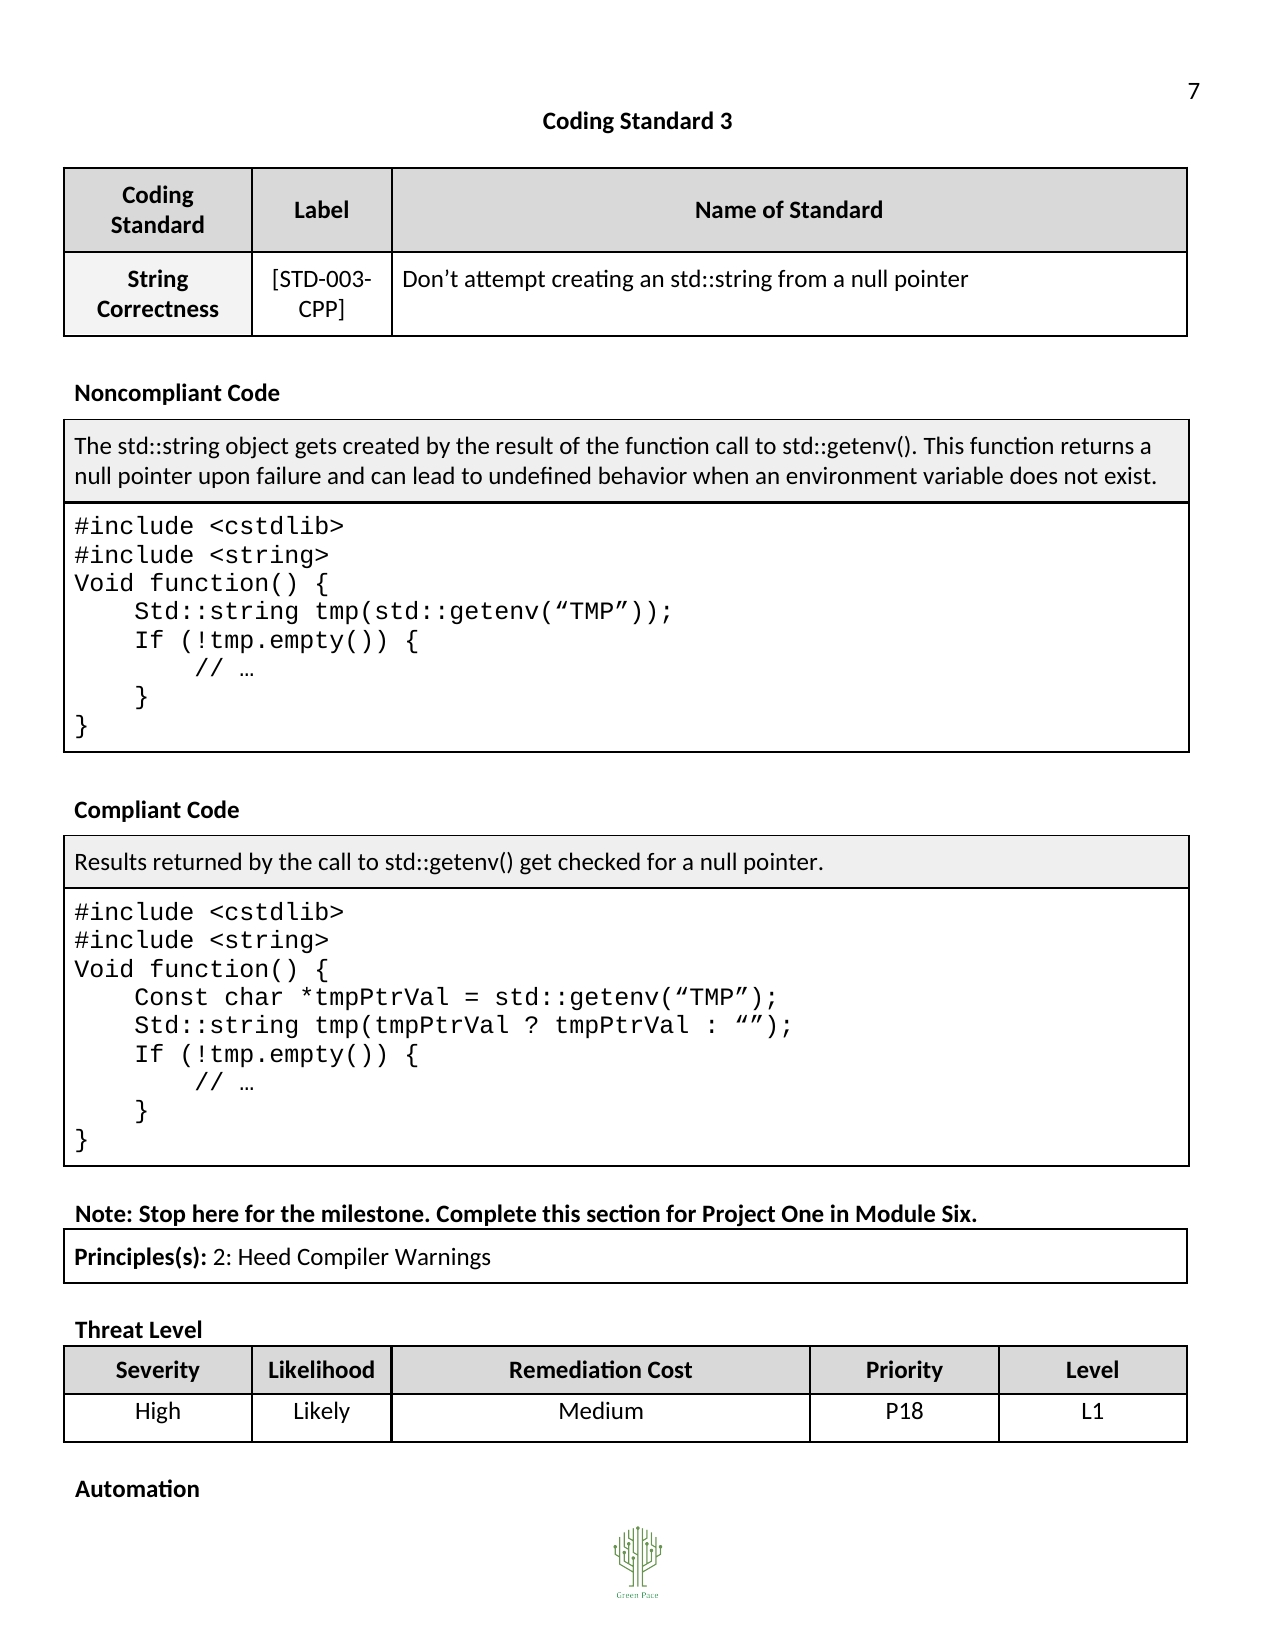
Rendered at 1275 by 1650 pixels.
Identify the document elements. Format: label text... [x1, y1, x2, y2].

table_cell High [65, 1395, 251, 1441]
table_header Noncompliant Code [64, 367, 1189, 418]
table_cell #include <cstdlib> #include <string> Void function() { Std::string tmp(std::getenv(“TMP”)); If (!tmp.empty()) { // … } } [65, 504, 1188, 751]
table_header Level [1000, 1347, 1186, 1393]
table_cell The std::string object gets created by the result of the function call to std::getenv(). This function returns a null pointer upon failure and can lead to undefined behavior when an environment variable does not exist. [65, 420, 1188, 501]
table_header Likelihood [253, 1347, 390, 1393]
text Threat Level [75, 1314, 1200, 1345]
subtitle Coding Standard 3 [75, 106, 1200, 136]
table_cell Medium [393, 1395, 809, 1441]
text Automation [75, 1473, 1200, 1504]
table_cell #include <cstdlib> #include <string> Void function() { Const char *tmpPtrVal = std::getenv(“TMP”); Std::string tmp(tmpPtrVal ? tmpPtrVal : “”); If (!tmp.empty()) { // … } } [65, 889, 1188, 1165]
table_header Label [253, 169, 391, 251]
table_header Priority [811, 1347, 998, 1393]
table_header Compliant Code [64, 784, 1189, 835]
table_header Severity [65, 1347, 251, 1393]
text Note: Stop here for the milestone. Complete this section for Project One in Module Six. [75, 1198, 1200, 1228]
table_cell Don’t attempt creating an std::string from a null pointer [393, 253, 1186, 334]
picture [605, 1521, 670, 1606]
table_cell [STD-003-CPP] [253, 253, 391, 334]
table_cell P18 [811, 1395, 998, 1441]
table_cell Results returned by the call to std::getenv() get checked for a null pointer. [65, 836, 1188, 887]
table_header Coding Standard [65, 169, 251, 251]
table_cell Likely [253, 1395, 390, 1441]
table_header Name of Standard [393, 169, 1186, 251]
table_header Principles(s): 2: Heed Compiler Warnings [65, 1230, 1186, 1282]
table_cell L1 [1000, 1395, 1186, 1441]
table_header Remediation Cost [393, 1347, 809, 1393]
table_cell String Correctness [65, 253, 251, 334]
